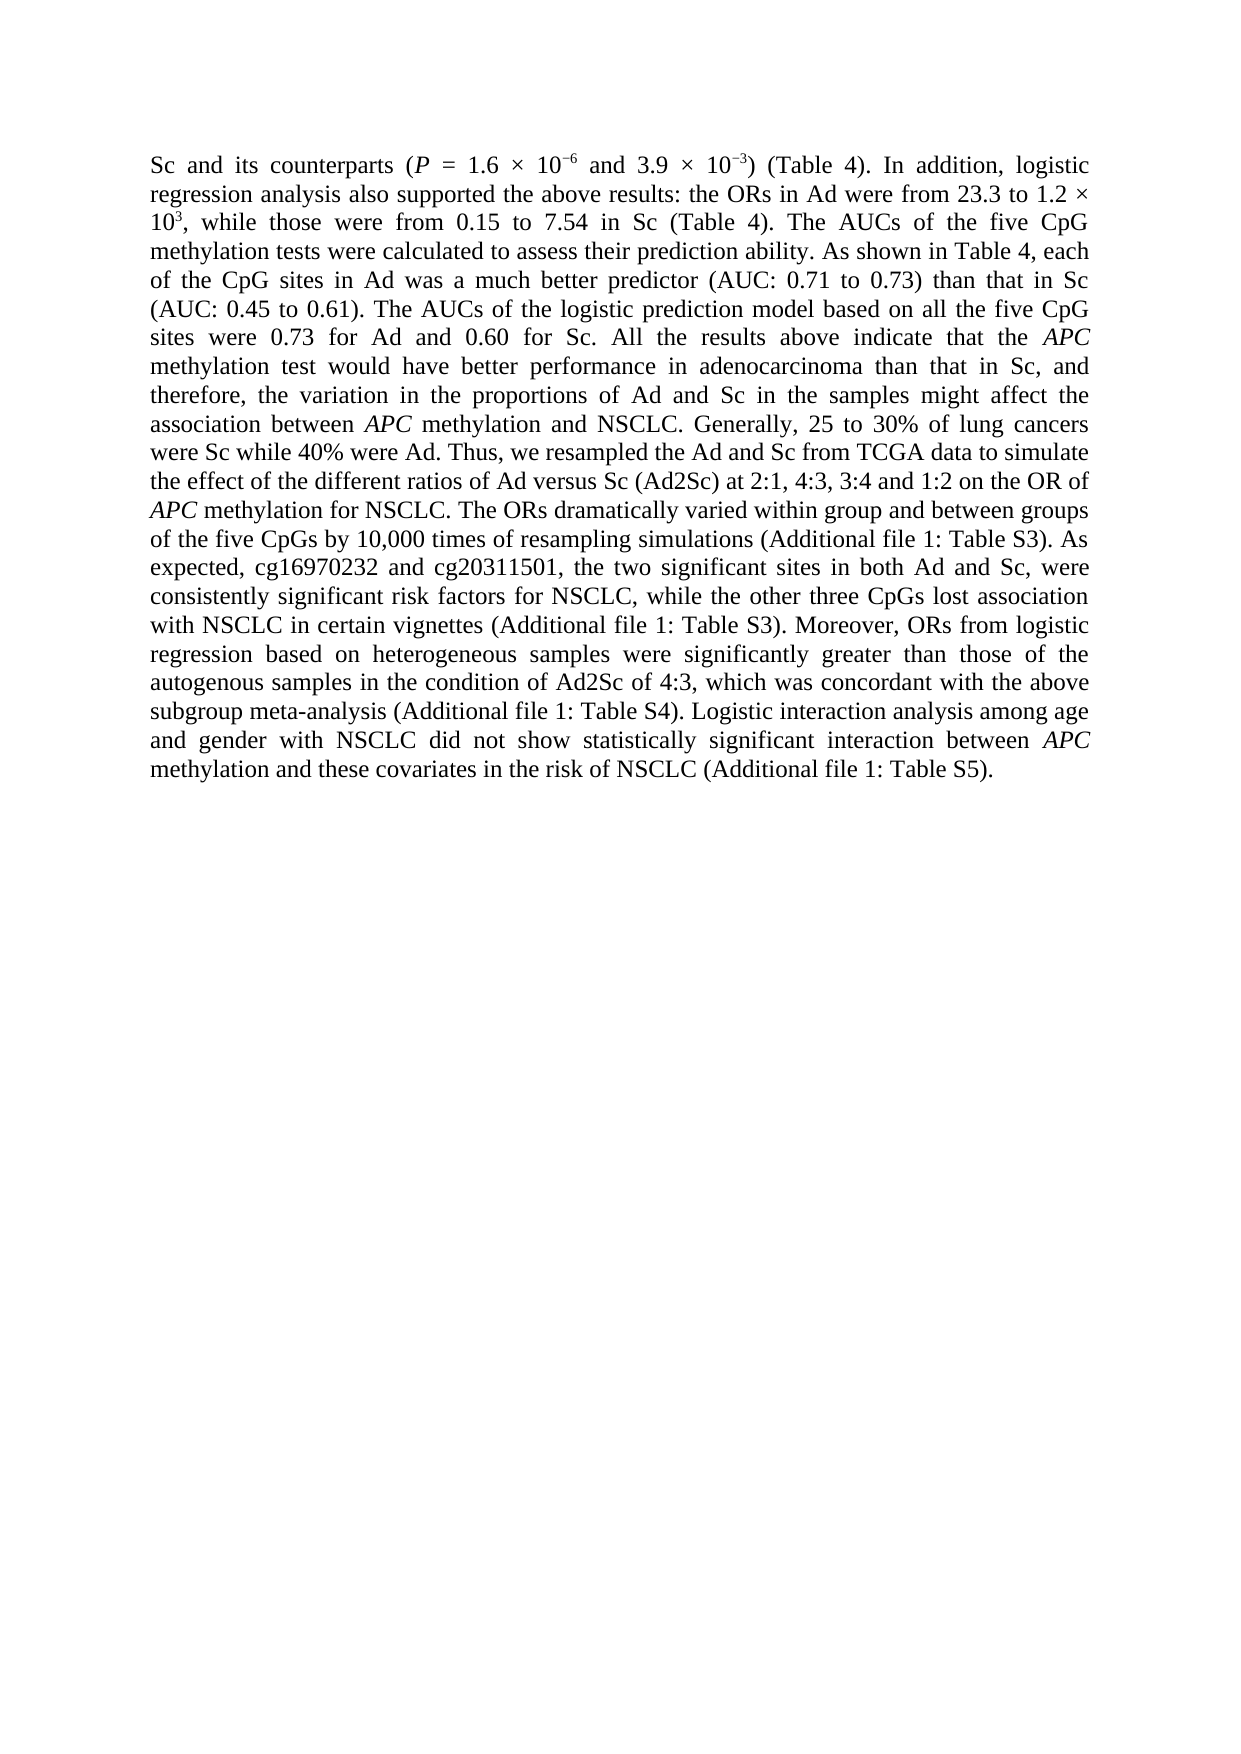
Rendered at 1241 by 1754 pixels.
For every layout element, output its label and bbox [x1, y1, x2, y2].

text [150, 150, 1090, 782]
